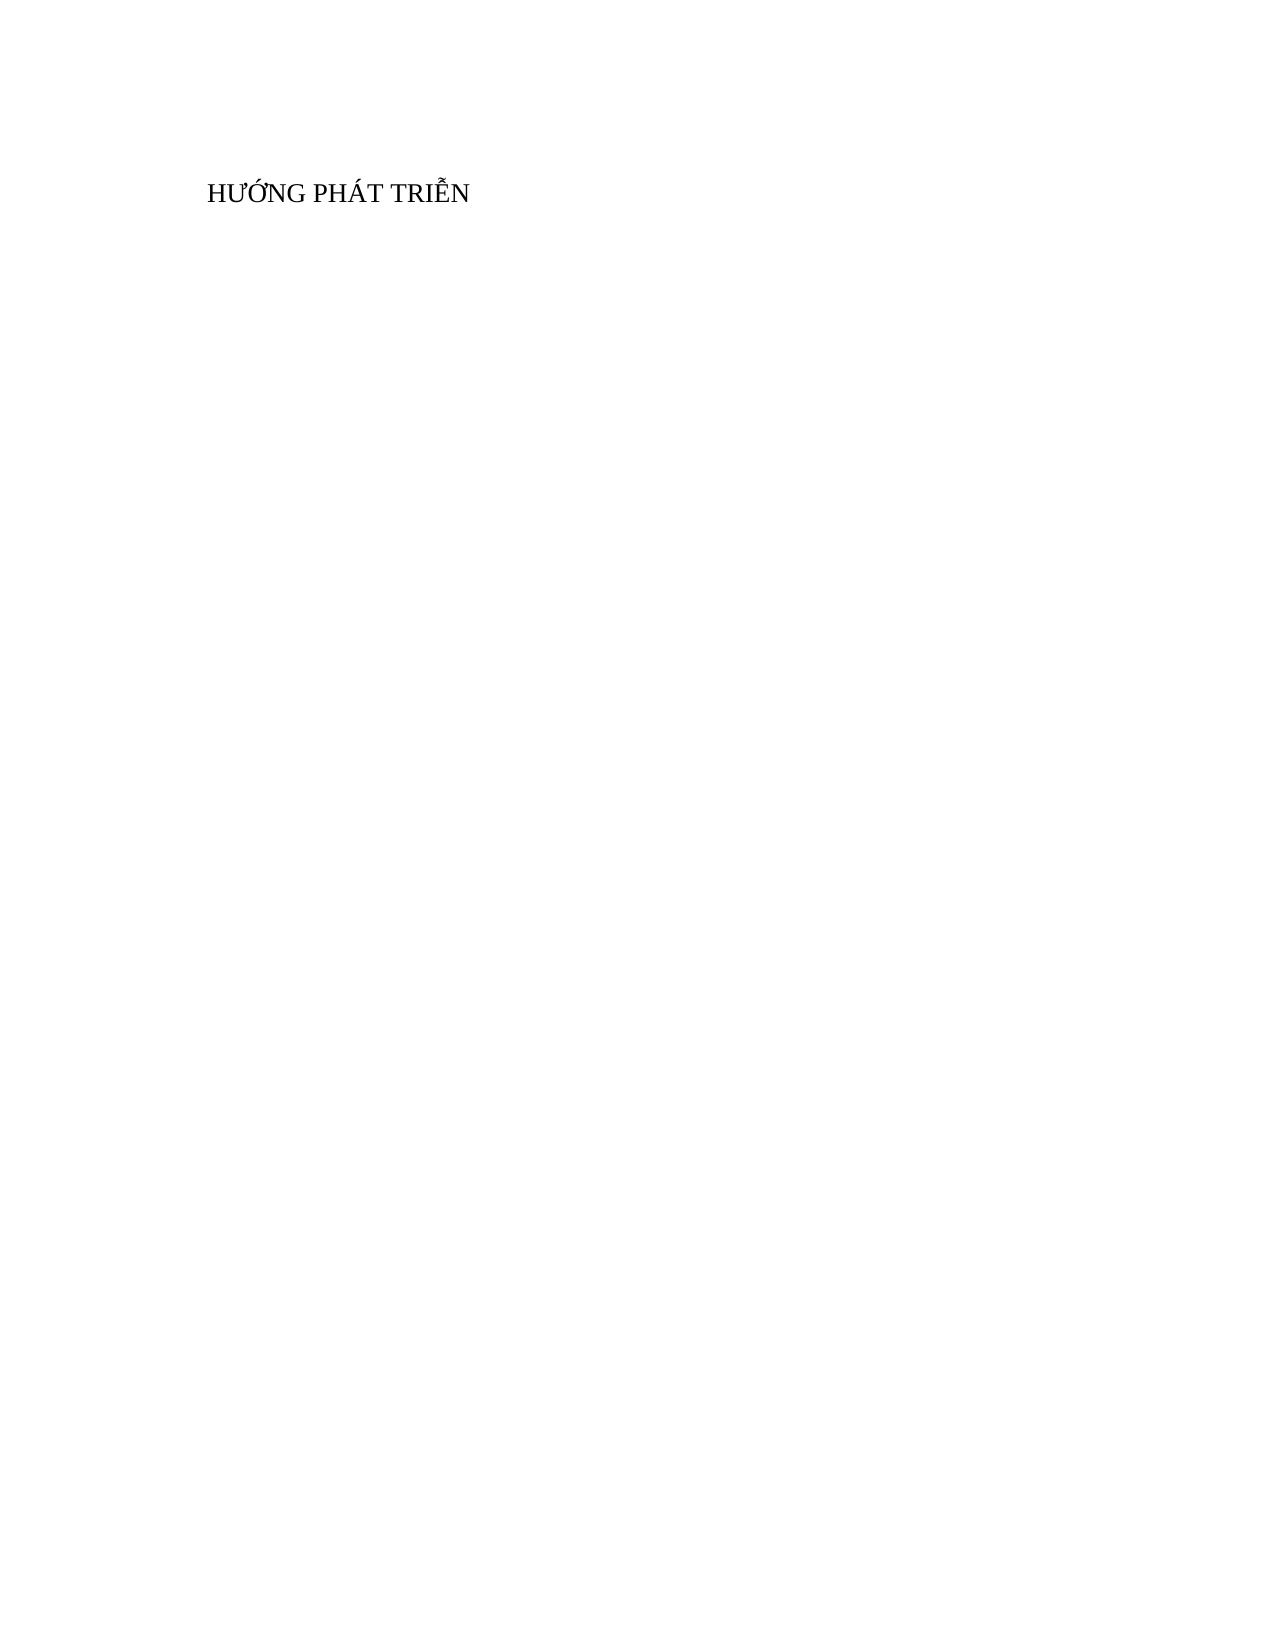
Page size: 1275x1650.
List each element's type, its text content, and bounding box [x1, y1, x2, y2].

text HƯỚNG PHÁT TRIỄN [207, 177, 1157, 208]
